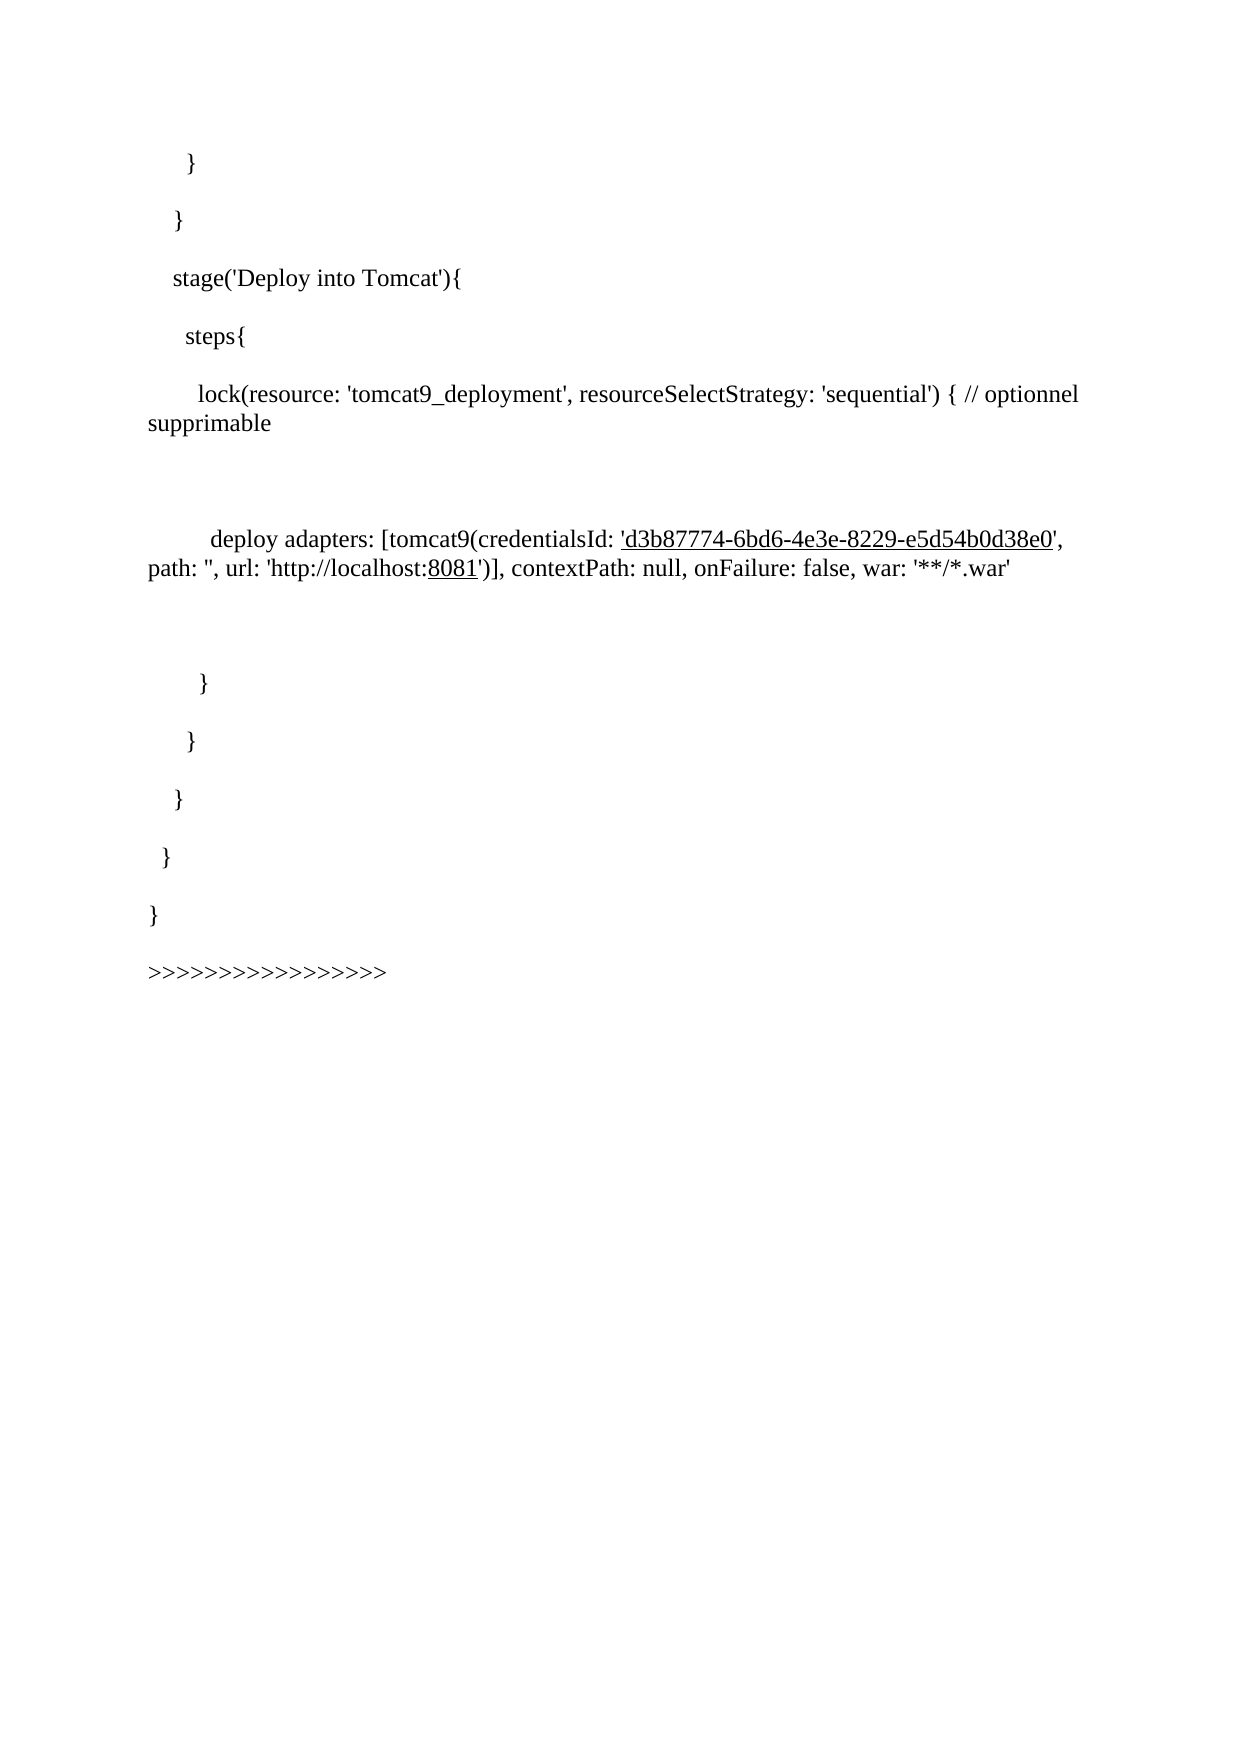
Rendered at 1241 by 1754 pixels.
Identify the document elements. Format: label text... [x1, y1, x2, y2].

text >>>>>>>>>>>>>>>>> [148, 958, 1093, 987]
text } [148, 148, 1093, 176]
text } [148, 726, 1093, 755]
text } [148, 842, 1093, 871]
text stage('Deploy into Tomcat'){ [148, 263, 1093, 292]
text } [148, 206, 1093, 234]
text } [148, 668, 1093, 697]
text } [148, 784, 1093, 813]
text steps{ [148, 321, 1093, 350]
text deploy adapters: [tomcat9(credentialsId: 'd3b87774-6bd6-4e3e-8229-e5d54b0d38e0', path: '', url: 'http://localhost:8081')], contextPath: null, onFailure: false, war: '**/*.war' [148, 524, 1093, 581]
text } [148, 900, 1093, 929]
text lock(resource: 'tomcat9_deployment', resourceSelectStrategy: 'sequential') { // optionnel supprimable [148, 379, 1093, 437]
